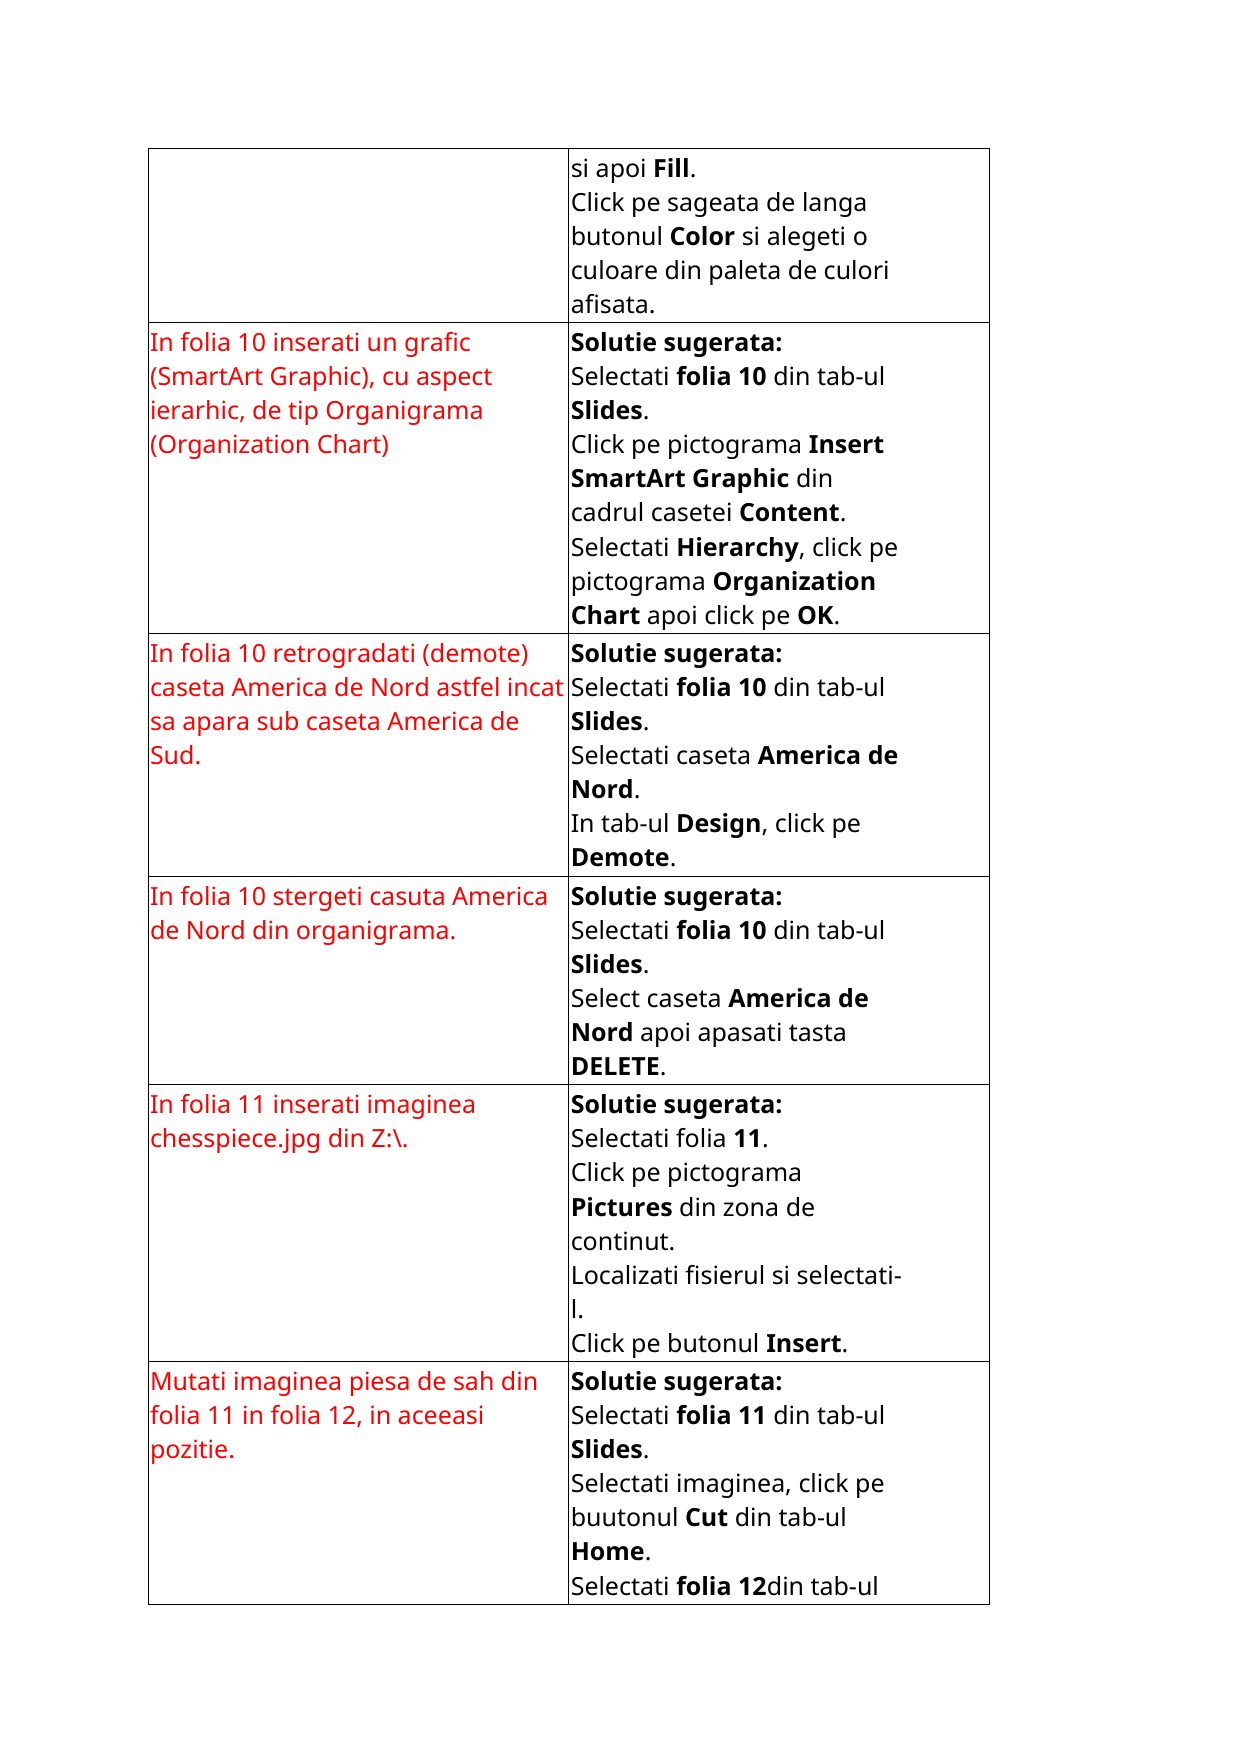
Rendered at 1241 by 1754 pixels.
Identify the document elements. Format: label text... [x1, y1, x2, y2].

table_cell [569, 149, 989, 322]
table_cell In folia 11 inserati imaginea chesspiece.jpg din Z:\. [149, 1085, 568, 1361]
table_cell In folia 10 retrogradati (demote) caseta America de Nord astfel incat sa apara sub caseta America de Sud. [149, 634, 568, 876]
table_cell In folia 10 inserati un grafic (SmartArt Graphic), cu aspect ierarhic, de tip Organigrama (Organization Chart) [149, 323, 568, 633]
table_cell [569, 323, 989, 633]
table_cell In folia 10 stergeti casuta America de Nord din organigrama. [149, 877, 568, 1084]
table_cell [149, 1362, 568, 1604]
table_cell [149, 149, 568, 322]
table_cell [569, 1362, 989, 1604]
table_cell [569, 877, 989, 1084]
table_cell [569, 634, 989, 876]
table_cell [569, 1085, 989, 1361]
